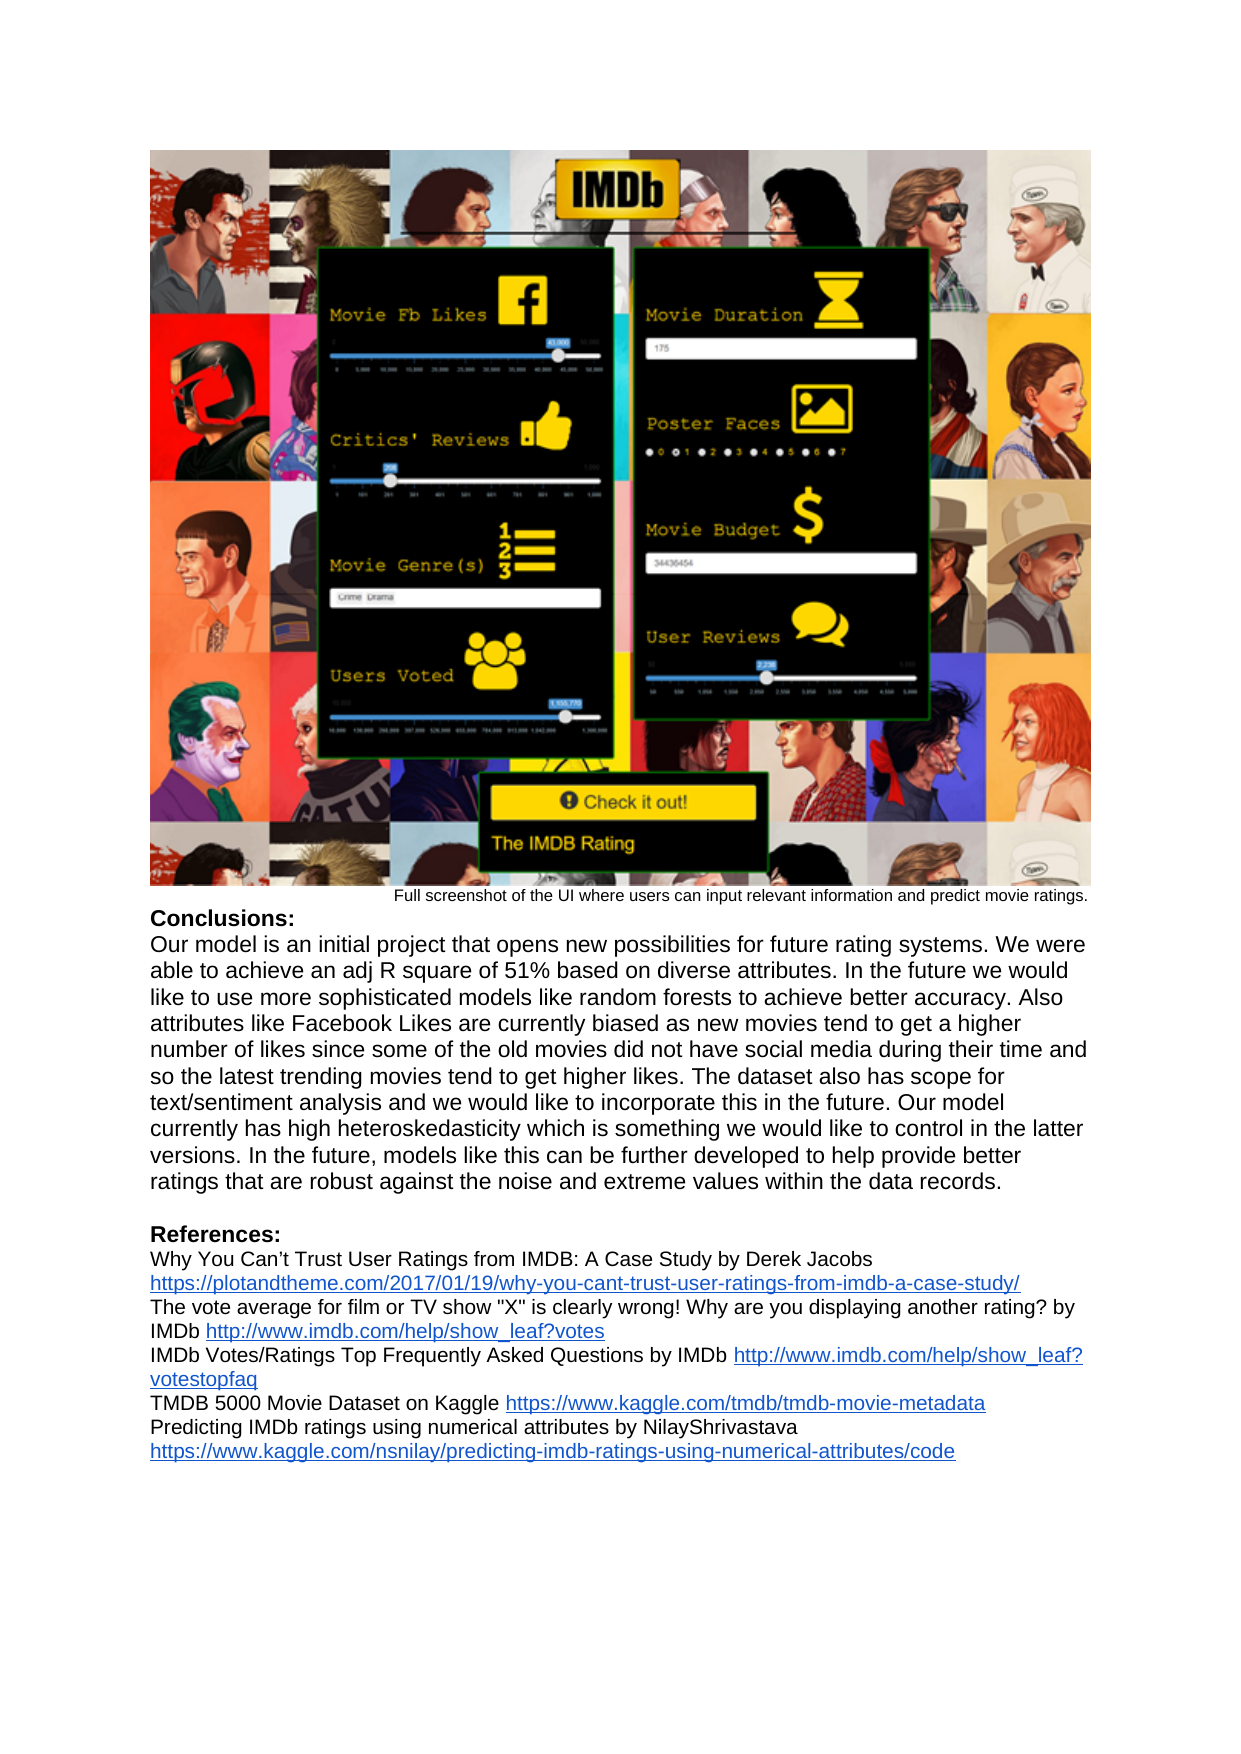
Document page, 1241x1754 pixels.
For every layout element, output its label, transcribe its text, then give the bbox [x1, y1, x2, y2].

text References: [150, 1194, 1090, 1247]
text IMDb Votes/Ratings Top Frequently Asked Questions by IMDb http://www.imdb.com/help/show_leaf?votestopfaq [150, 1343, 1090, 1391]
text TMDB 5000 Movie Dataset on Kaggle https://www.kaggle.com/tmdb/tmdb-movie-metadata [150, 1391, 1090, 1415]
text Full screenshot of the UI where users can input relevant information and predict movie ratings. Conclusions: Our model is an initial project that opens new possibilities for future rating systems. We were able to achieve an adj R square of 51% based on diverse attributes. In the future we would like to use more sophisticated models like random forests to achieve better accuracy. Also attributes like Facebook Likes are currently biased as new movies tend to get a higher number of likes since some of the old movies did not have social media during their time and so the latest trending movies tend to get higher likes. The dataset also has scope for text/sentiment analysis and we would like to incorporate this in the future. Our model currently has high heteroskedasticity which is something we would like to control in the latter versions. In the future, models like this can be further developed to help provide better ratings that are robust against the noise and extreme values within the data records. [150, 886, 1090, 1194]
text Why You Can’t Trust User Ratings from IMDB: A Case Study by Derek Jacobs https://plotandtheme.com/2017/01/19/why-you-cant-trust-user-ratings-from-imdb-a-case-study/ [150, 1247, 1090, 1295]
picture [150, 150, 1091, 886]
text Predicting IMDb ratings using numerical attributes by NilayShrivastava https://www.kaggle.com/nsnilay/predicting-imdb-ratings-using-numerical-attributes/code [150, 1415, 1090, 1463]
text The vote average for film or TV show "X" is clearly wrong! Why are you displaying another rating? by IMDb http://www.imdb.com/help/show_leaf?votes [150, 1295, 1090, 1343]
